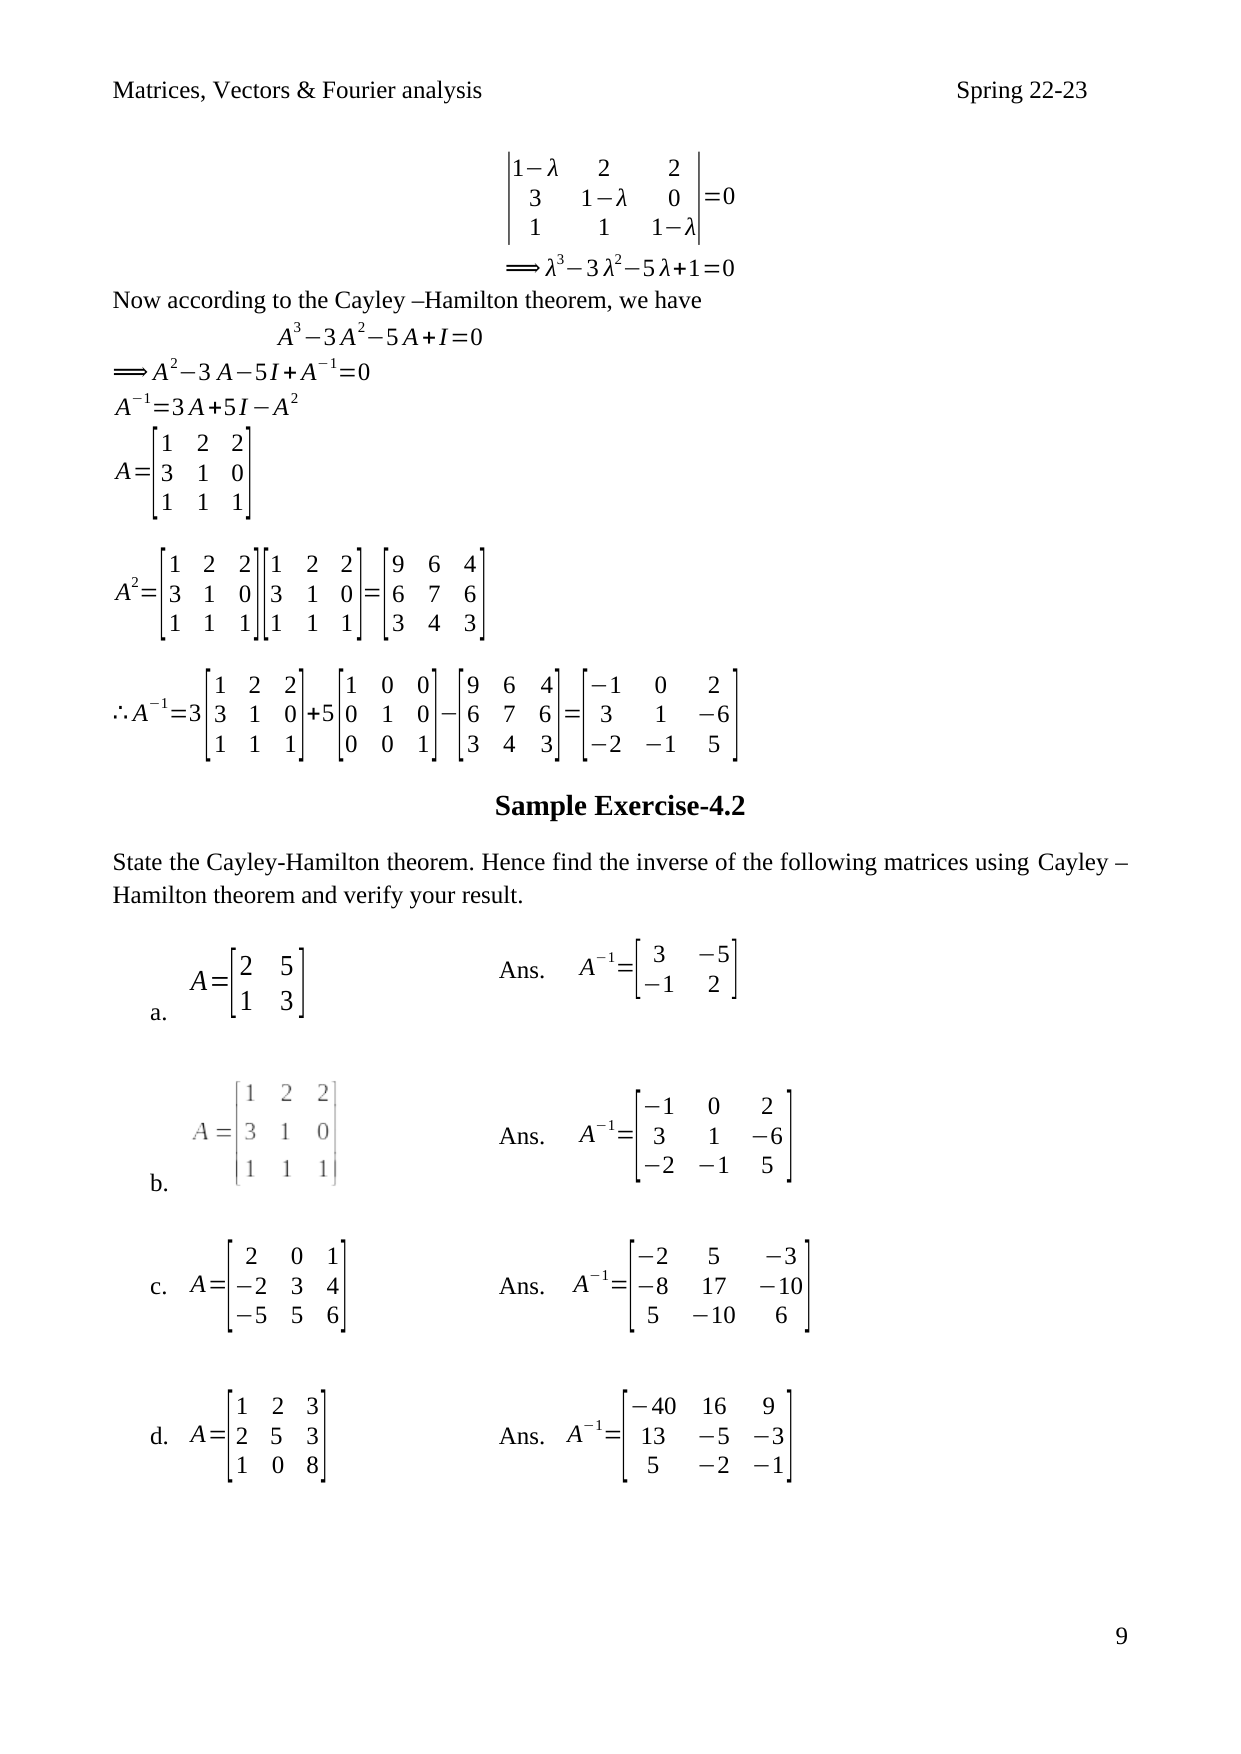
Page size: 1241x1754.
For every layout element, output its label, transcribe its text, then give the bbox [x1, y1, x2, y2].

text Now according to the Cayley –Hamilton theorem, we have [112, 286, 1128, 314]
table_cell Ans. [488, 1063, 1064, 1213]
table_cell Ans. [488, 1213, 1064, 1363]
text State the Cayley-Hamilton theorem. Hence find the inverse of the following matrices using Cayley –Hamilton theorem and verify your result. [112, 847, 1128, 909]
table_header Ans. [488, 913, 1064, 1063]
table_cell [101, 1213, 487, 1363]
table_header [101, 913, 487, 1063]
text Sample Exercise-4.2 [112, 788, 1128, 821]
table_cell [101, 1363, 487, 1513]
table_cell Ans. [488, 1363, 1064, 1513]
table_cell [101, 1063, 487, 1213]
